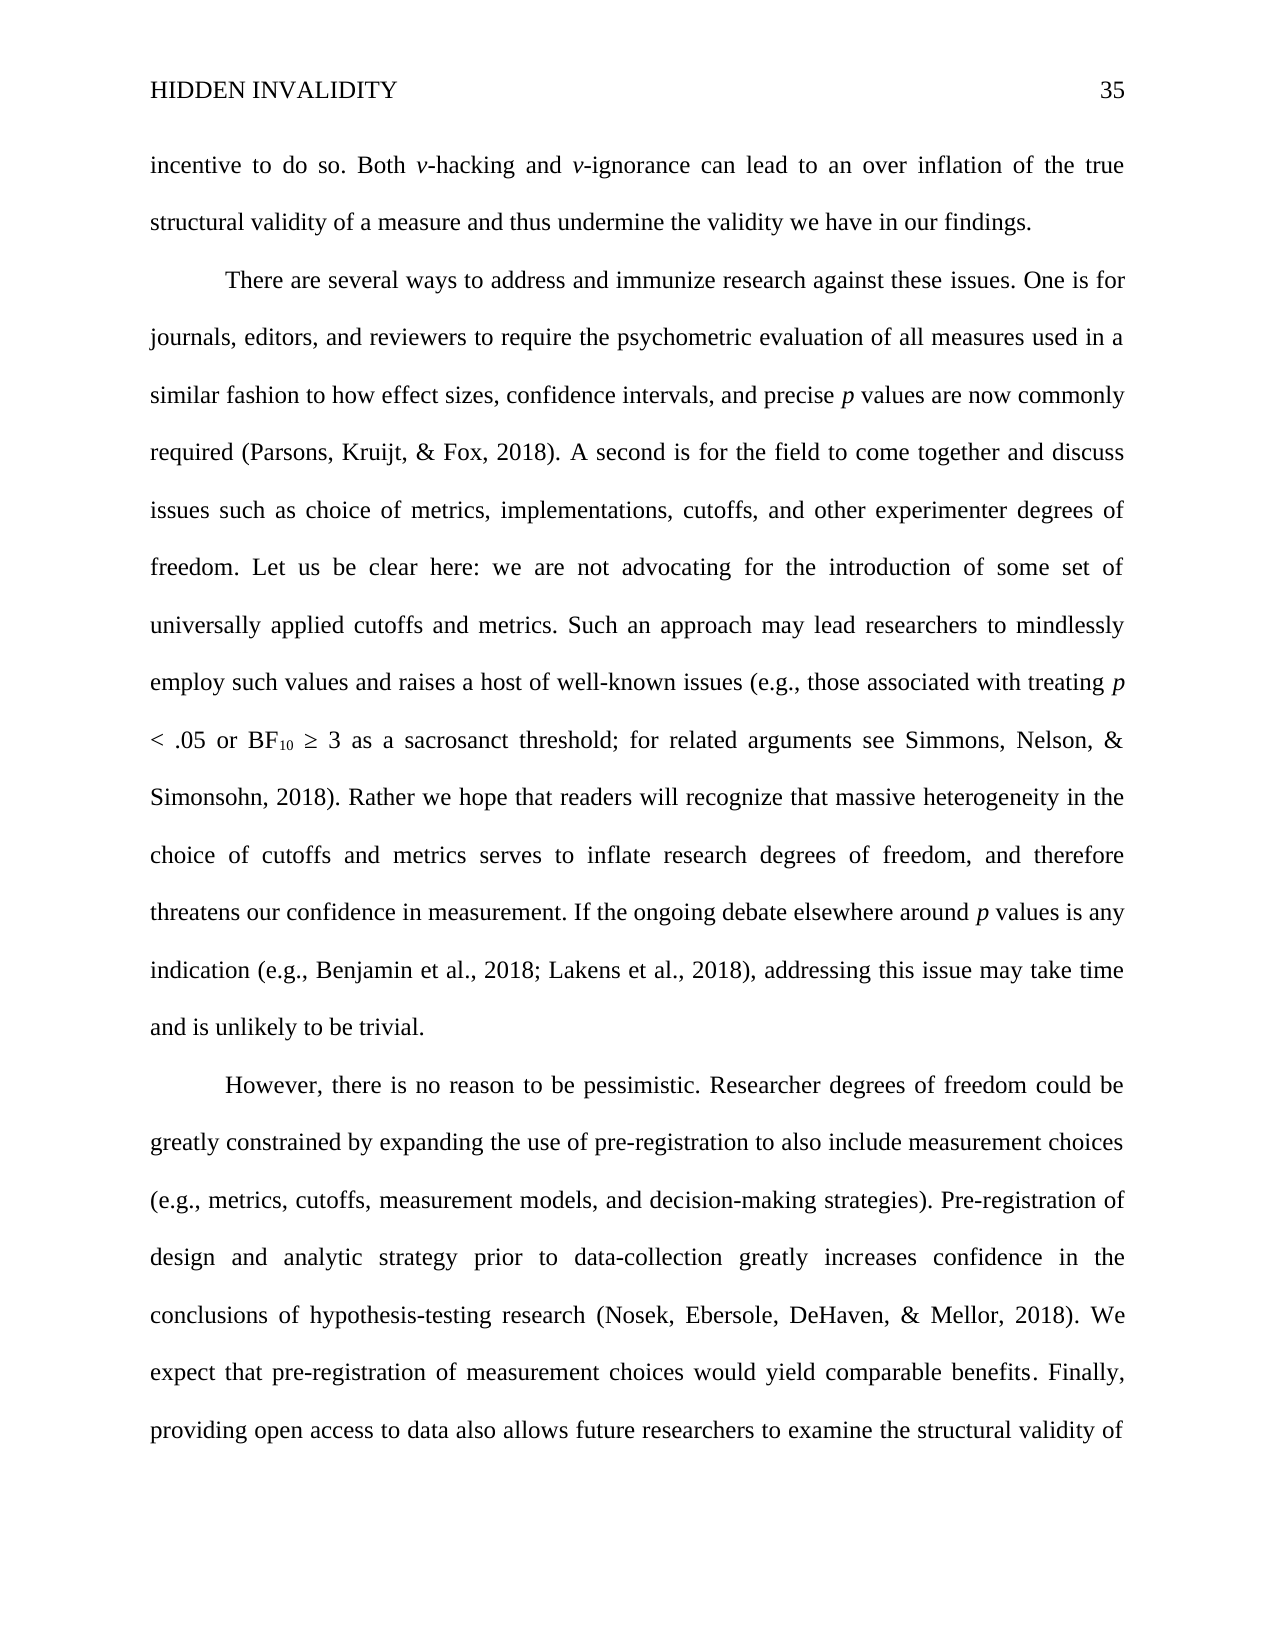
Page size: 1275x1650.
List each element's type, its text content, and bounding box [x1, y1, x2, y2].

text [150, 1070, 1125, 1444]
text There are several ways to address and immunize research against these issues. One is for journals, editors, and reviewers to require the psychometric evaluation of all measures used in a similar fashion to how effect sizes, confidence intervals, and precise p values are now commonly required (Parsons, Kruijt, & Fox, 2018). A second is for the field to come together and discuss issues such as choice of metrics, implementations, cutoffs, and other experimenter degrees of freedom. Let us be clear here: we are not advocating for the introduction of some set of universally applied cutoffs and metrics. Such an approach may lead researchers to mindlessly employ such values and raises a host of well-known issues (e.g., those associated with treating p < .05 or BF10 ≥ 3 as a sacrosanct threshold; for related arguments see Simmons, Nelson, & Simonsohn, 2018). Rather we hope that readers will recognize that massive heterogeneity in the choice of cutoffs and metrics serves to inflate research degrees of freedom, and therefore threatens our confidence in measurement. If the ongoing debate elsewhere around p values is any indication (e.g., Benjamin et al., 2018; Lakens et al., 2018), addressing this issue may take time and is unlikely to be trivial. [150, 265, 1125, 1041]
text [150, 150, 1125, 236]
